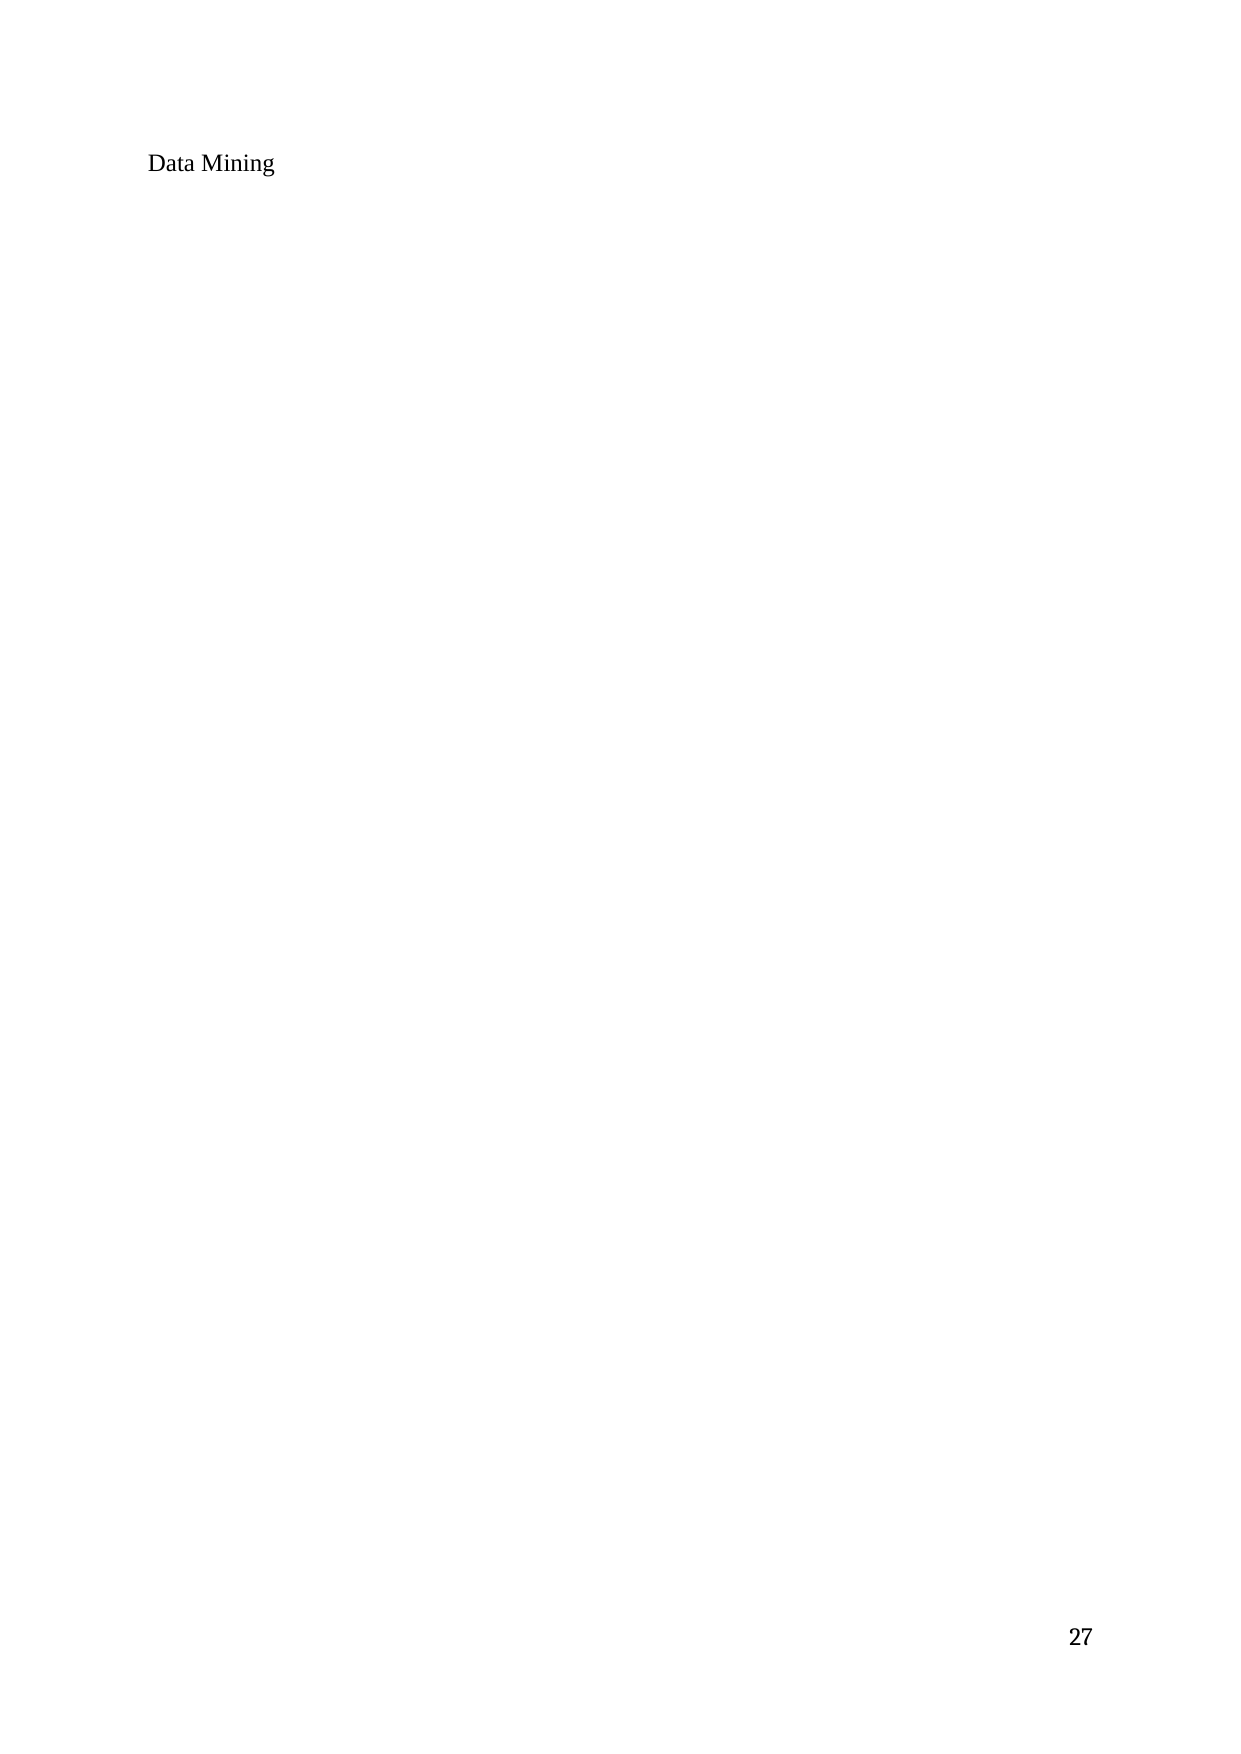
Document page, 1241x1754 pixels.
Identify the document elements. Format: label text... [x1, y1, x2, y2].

text Data Mining [148, 148, 1093, 176]
